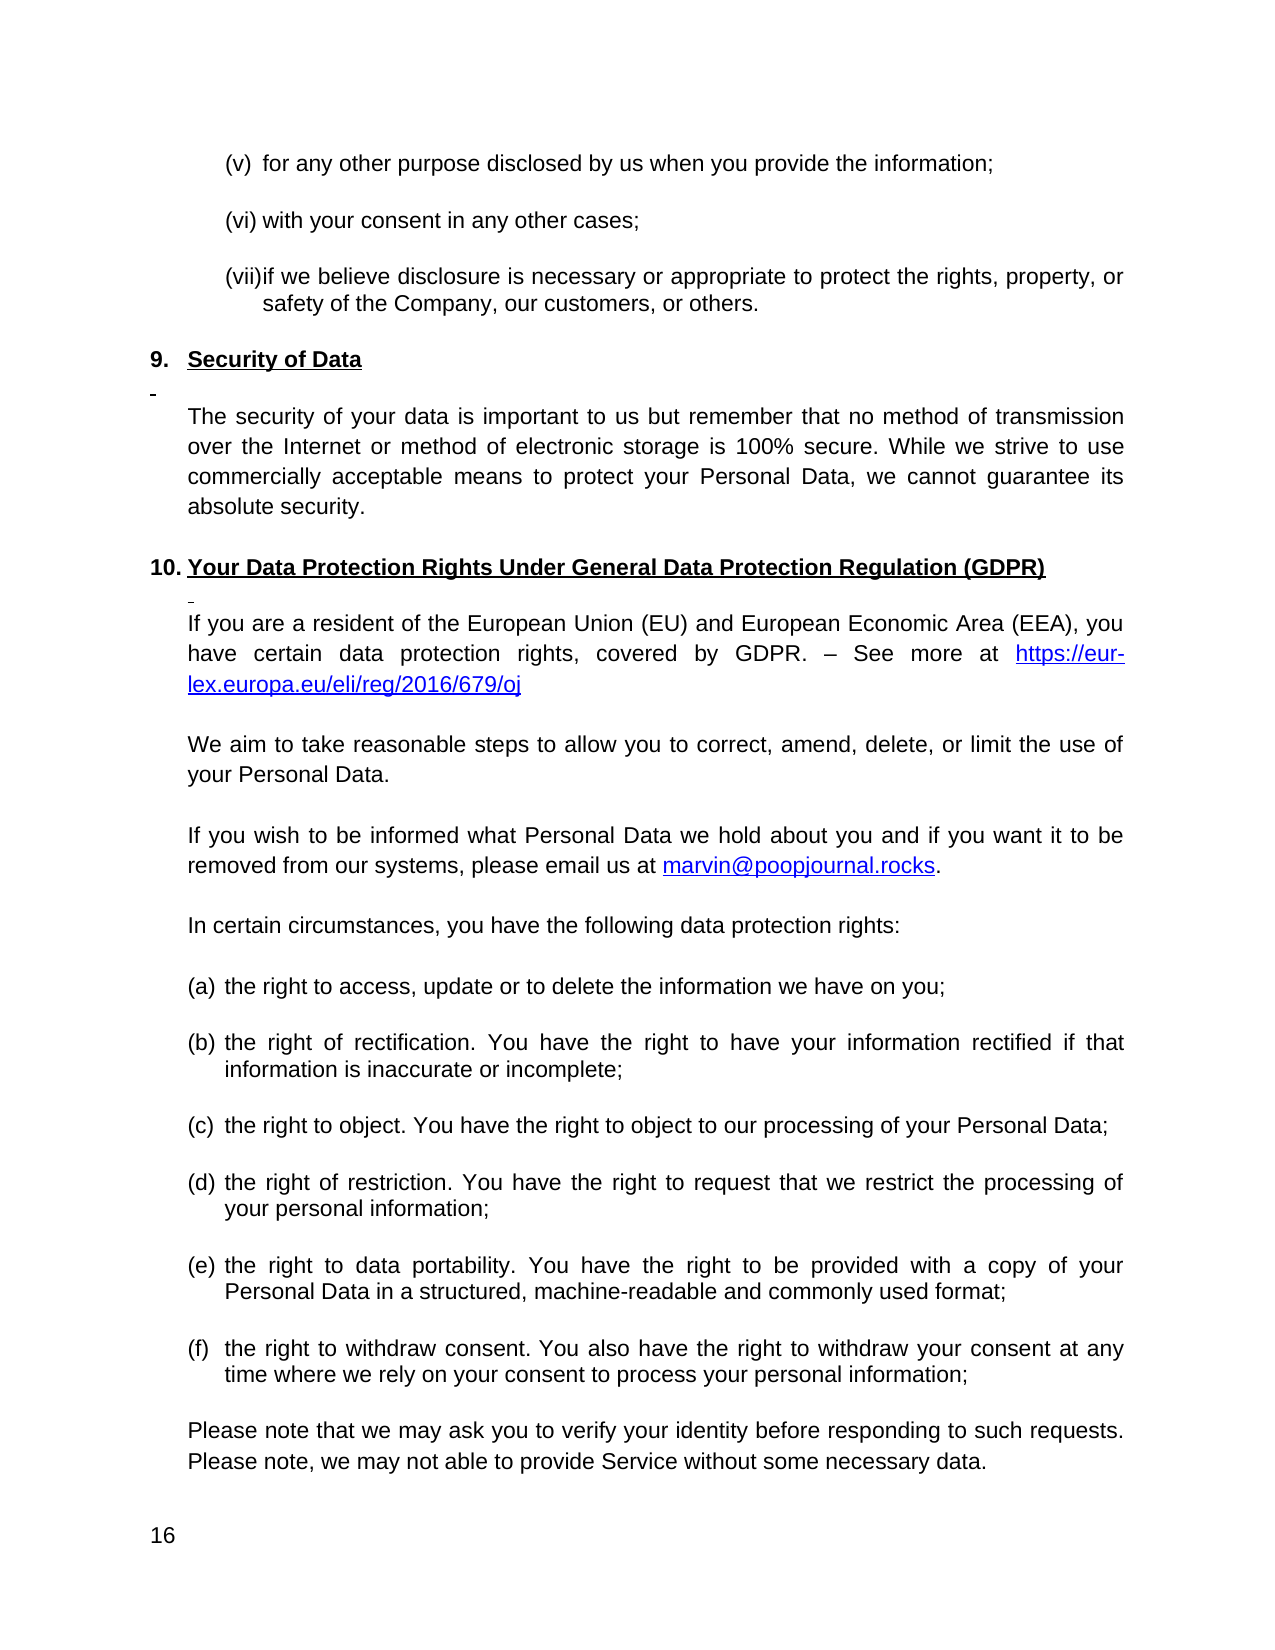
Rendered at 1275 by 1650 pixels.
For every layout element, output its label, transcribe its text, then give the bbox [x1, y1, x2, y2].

list If you wish to be informed what Personal Data we hold about you and if you want it to be removed from our systems, please email us at marvin@poopjournal.rocks. [187, 822, 1125, 878]
list In certain circumstances, you have the following data protection rights: [187, 912, 1125, 939]
list We aim to take reasonable steps to allow you to correct, amend, delete, or limit the use of your Personal Data. [187, 731, 1125, 788]
list If you are a resident of the European Union (EU) and European Economic Area (EEA), you have certain data protection rights, covered by GDPR. – See more at https://eur-lex.europa.eu/eli/reg/2016/679/oj [187, 610, 1125, 697]
list the right to data portability. You have the right to be provided with a copy of your Personal Data in a structured, machine-readable and commonly used format; [187, 1252, 1125, 1304]
list the right of rectification. You have the right to have your information rectified if that information is inaccurate or incomplete; [187, 1029, 1125, 1082]
list the right to access, update or to delete the information we have on you; [187, 973, 1125, 999]
list the right to object. You have the right to object to our processing of your Personal Data; [187, 1112, 1125, 1138]
list the right to withdraw consent. You also have the right to withdraw your consent at any time where we rely on your consent to process your personal information; [187, 1334, 1125, 1387]
list the right of restriction. You have the right to request that we restrict the processing of your personal information; [187, 1169, 1125, 1221]
list for any other purpose disclosed by us when you provide the information; [225, 150, 1125, 176]
list Please note that we may ask you to verify your identity before responding to such requests. Please note, we may not able to provide Service without some necessary data. [187, 1417, 1125, 1474]
list if we believe disclosure is necessary or appropriate to protect the rights, property, or safety of the Company, our customers, or others. [225, 263, 1125, 316]
list The security of your data is important to us but remember that no method of transmission over the Internet or method of electronic storage is 100% secure. While we strive to use commercially acceptable means to protect your Personal Data, we cannot guarantee its absolute security. [187, 403, 1125, 519]
list Security of Data [150, 346, 1125, 372]
list Your Data Protection Rights Under General Data Protection Regulation (GDPR) [150, 554, 1125, 580]
list with your consent in any other cases; [225, 207, 1125, 233]
